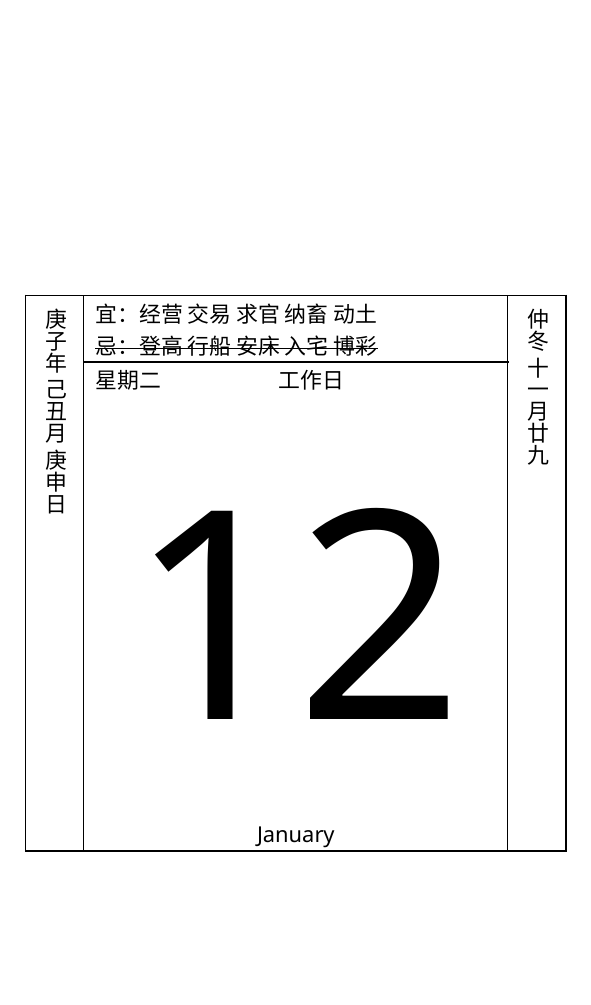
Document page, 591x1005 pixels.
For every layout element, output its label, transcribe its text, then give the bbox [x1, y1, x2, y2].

table_header 宜：经营 交易 求官 纳畜 动土 忌：登高 行船 安床 入宅 博彩 [84, 296, 507, 361]
table_cell 星期二 工作日 12 January [84, 363, 507, 850]
table_header 仲冬 十一月廿九 [508, 296, 565, 850]
table_header 庚子年 己丑月 庚申日 [26, 296, 83, 850]
